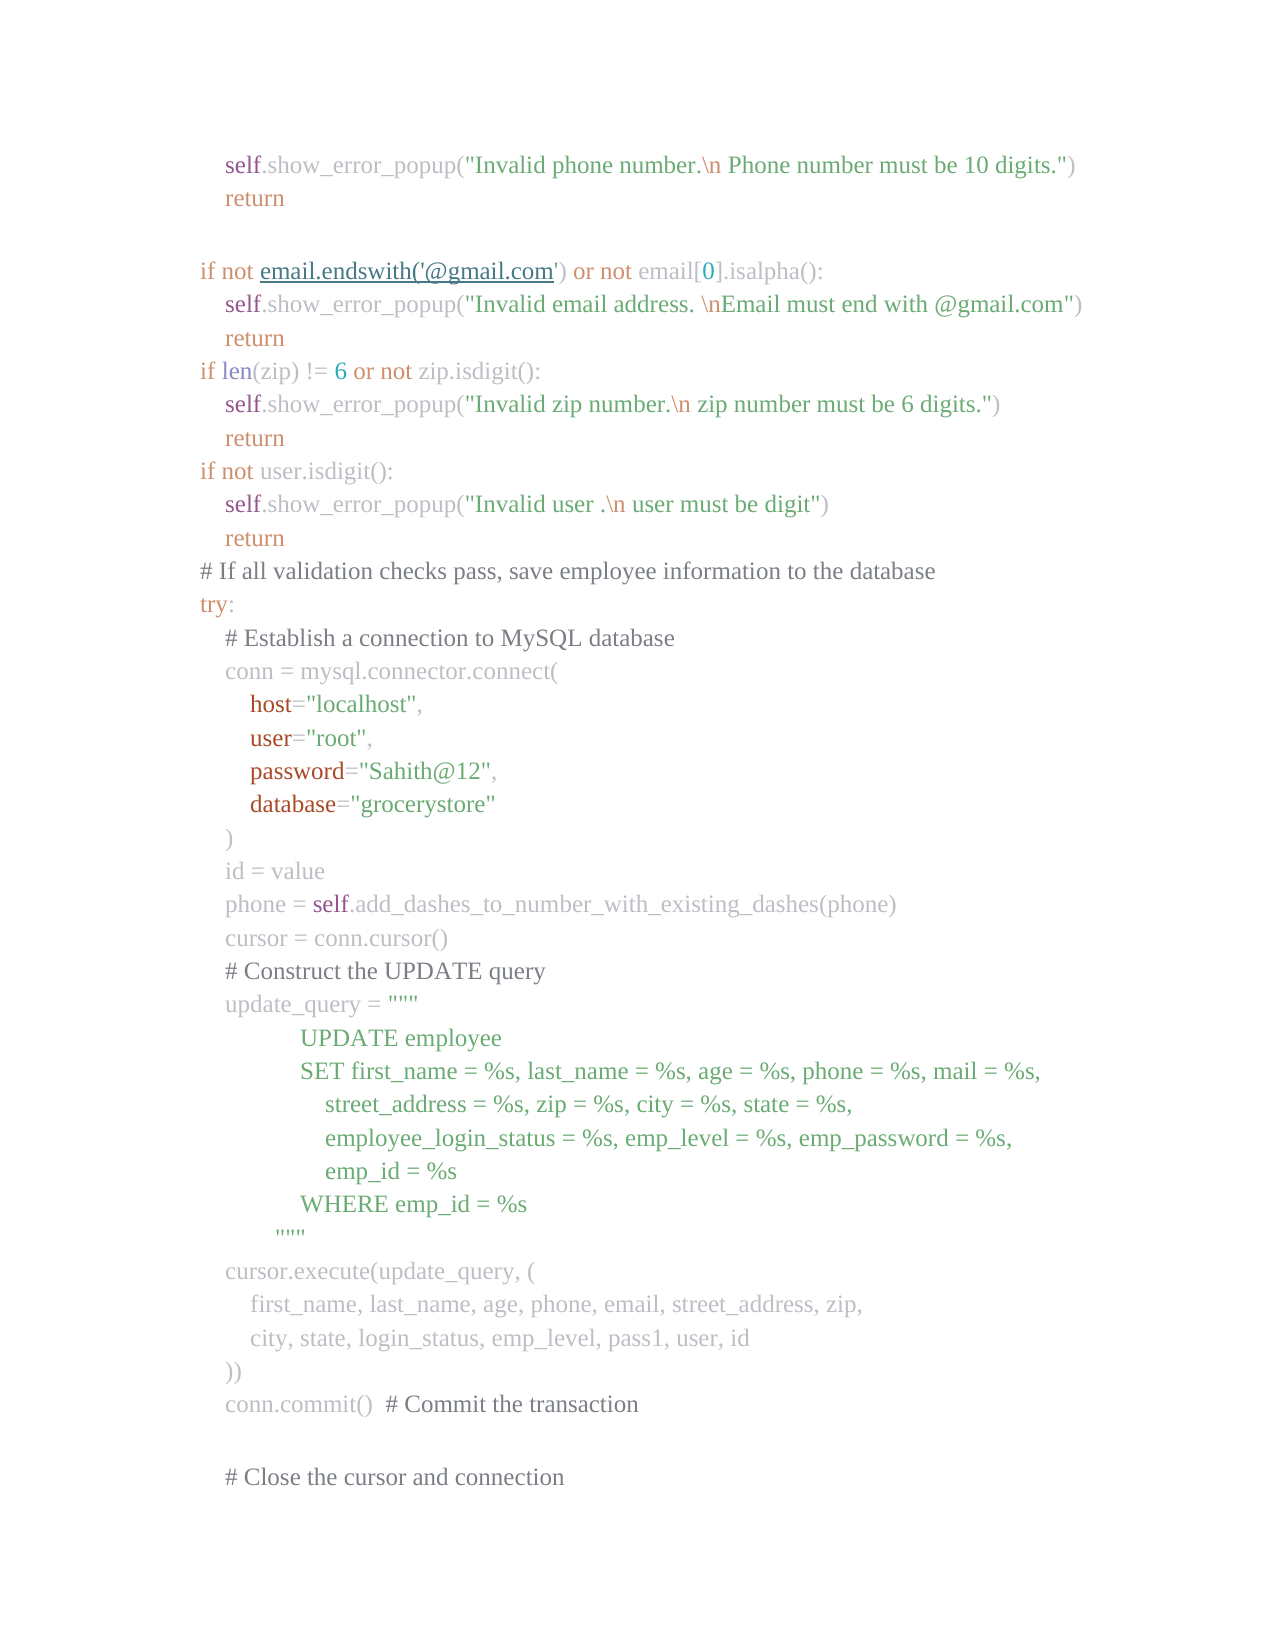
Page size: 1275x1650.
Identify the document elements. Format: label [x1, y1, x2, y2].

text [150, 150, 1125, 1491]
